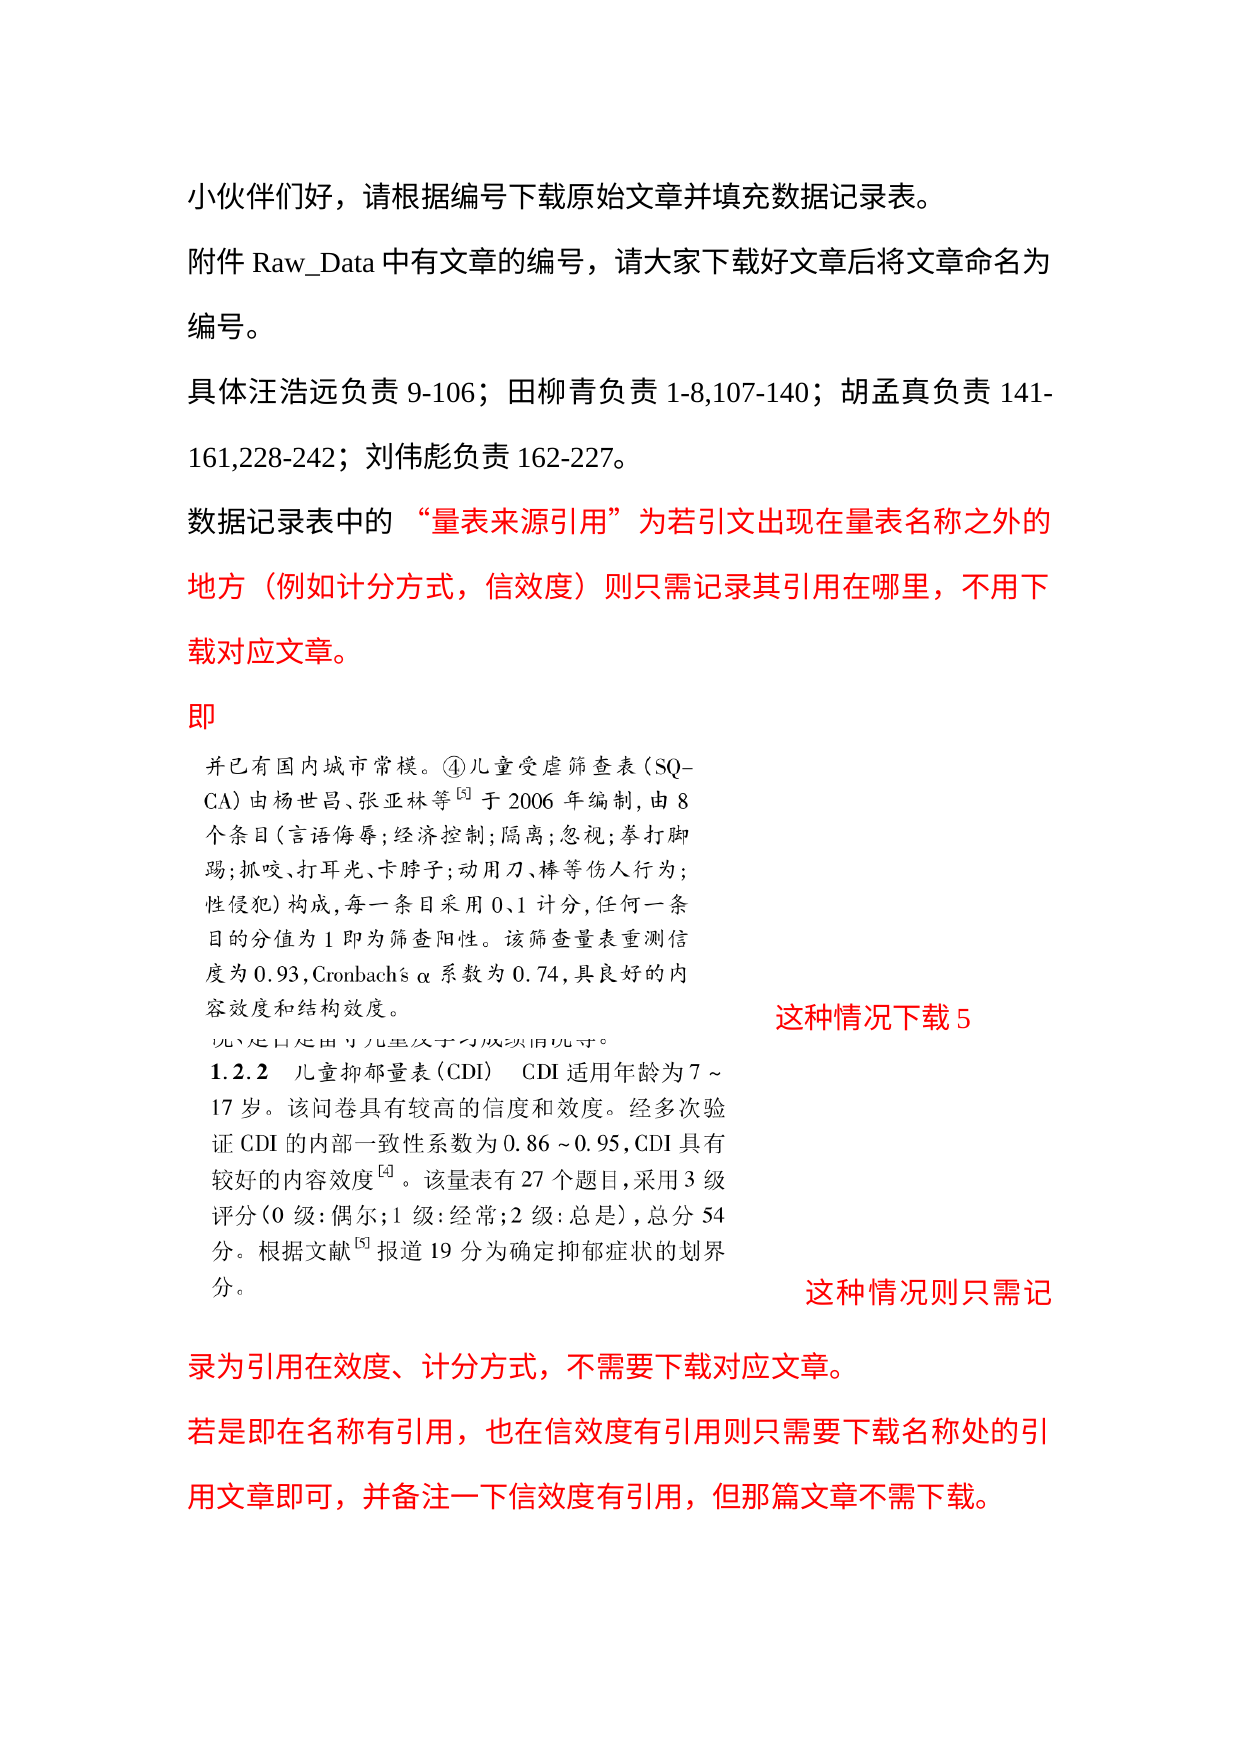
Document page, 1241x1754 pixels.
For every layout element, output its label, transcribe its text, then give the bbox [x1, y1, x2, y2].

text 数据记录表中的 “量表来源引用”为若引文出现在量表名称之外的地方（例如计分方式，信效度）则只需记录其引用在哪里，不用下载对应文章。 [187, 487, 1053, 682]
picture [187, 747, 739, 1029]
text 附件Raw_Data中有文章的编号，请大家下载好文章后将文章命名为编号。 [187, 227, 1053, 357]
text 具体汪浩远负责9-106；田柳青负责1-8,107-140；胡孟真负责141-161,228-242；刘伟彪负责162-227。 [187, 357, 1053, 487]
text 小伙伴们好，请根据编号下载原始文章并填充数据记录表。 [187, 162, 1053, 227]
picture [187, 1039, 806, 1304]
text 即 [187, 682, 1053, 747]
text 若是即在名称有引用，也在信效度有引用则只需要下载名称处的引用文章即可，并备注一下信效度有引用，但那篇文章不需下载。 [187, 1397, 1053, 1527]
